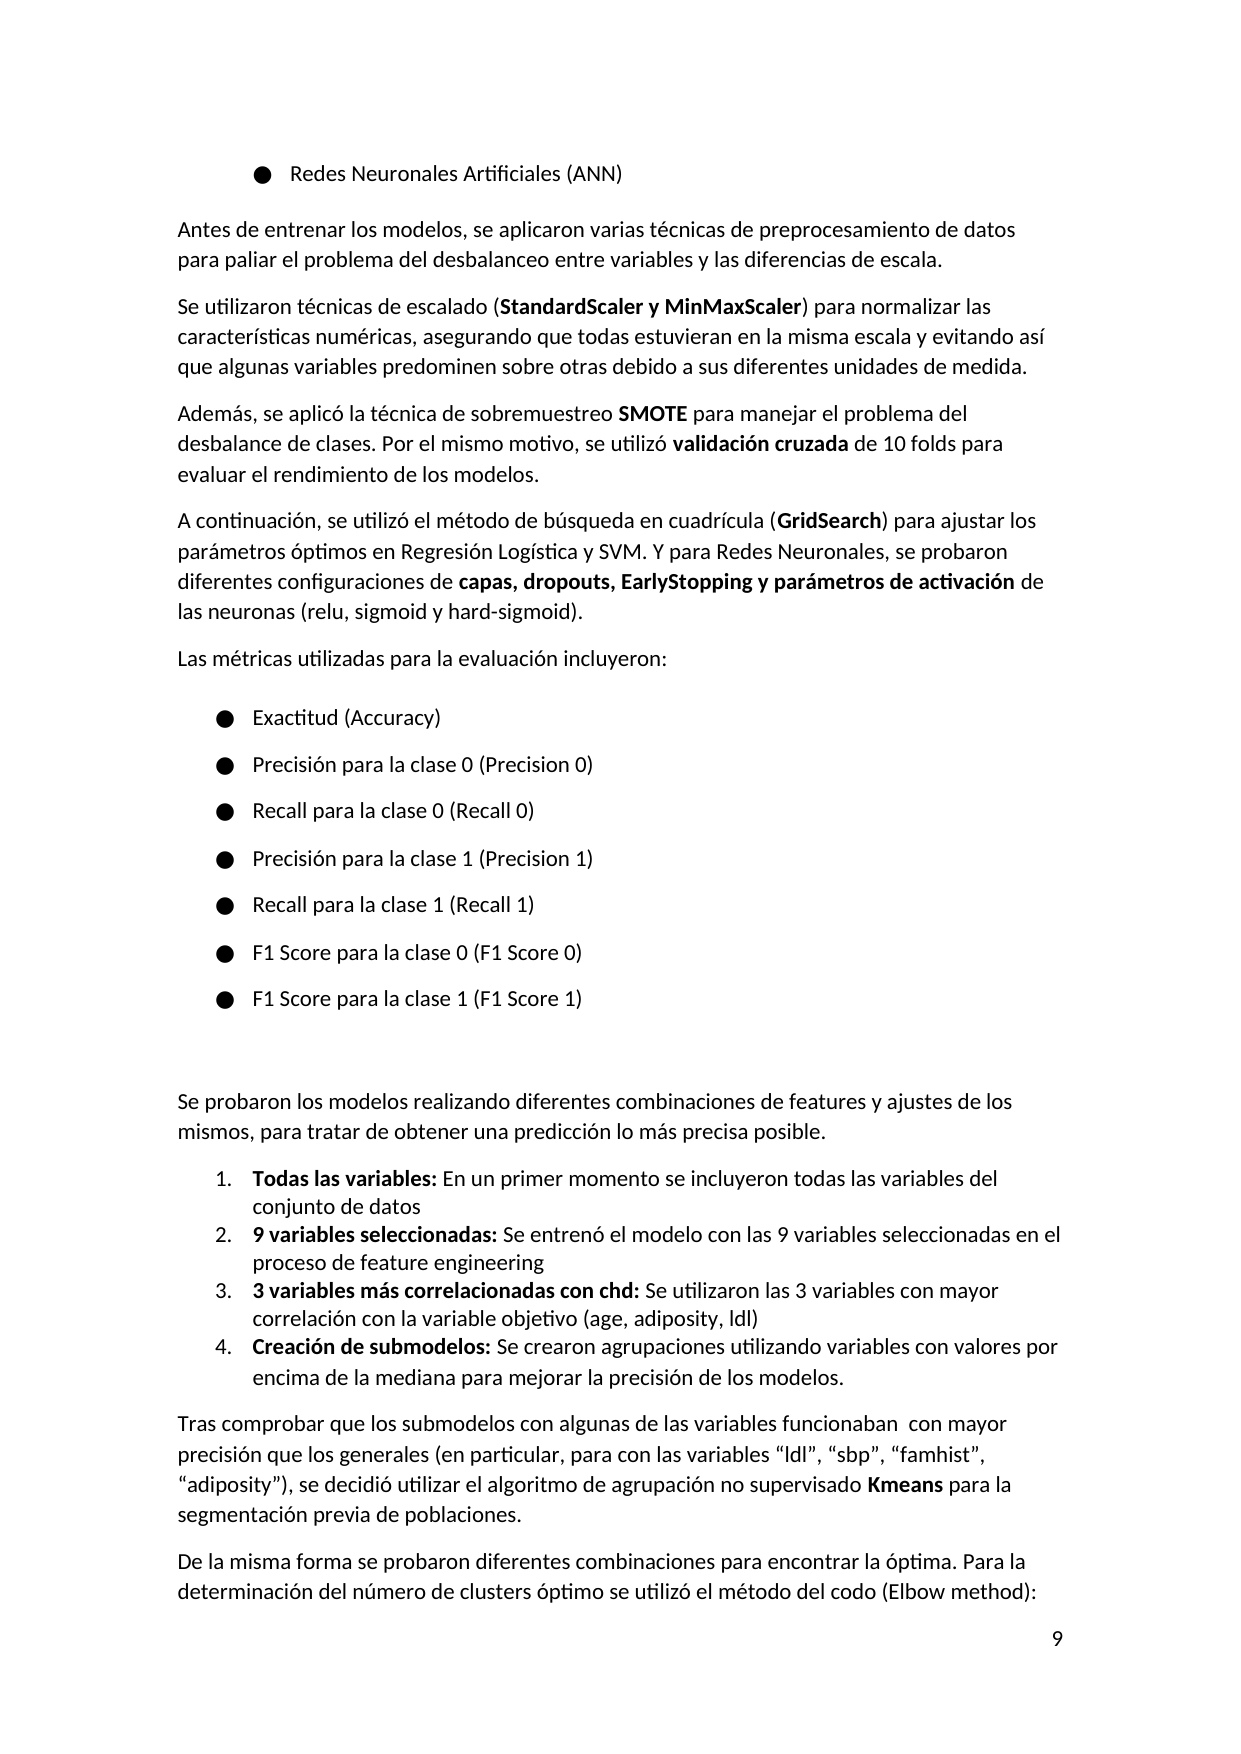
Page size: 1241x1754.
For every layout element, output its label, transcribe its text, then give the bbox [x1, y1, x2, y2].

text Se probaron los modelos realizando diferentes combinaciones de features y ajustes de los mismos, para tratar de obtener una predicción lo más precisa posible. [177, 1087, 1063, 1145]
list Recall para la clase 0 (Recall 0) [215, 785, 1063, 832]
list 9 variables seleccionadas: Se entrenó el modelo con las 9 variables seleccionadas en el proceso de feature engineering [215, 1220, 1063, 1276]
text A continuación, se utilizó el método de búsqueda en cuadrícula (GridSearch) para ajustar los parámetros óptimos en Regresión Logística y SVM. Y para Redes Neuronales, se probaron diferentes configuraciones de capas, dropouts, EarlyStopping y parámetros de activación de las neuronas (relu, sigmoid y hard-sigmoid). [177, 507, 1063, 625]
list Recall para la clase 1 (Recall 1) [215, 879, 1063, 926]
list Precisión para la clase 0 (Precision 0) [215, 738, 1063, 785]
list F1 Score para la clase 1 (F1 Score 1) [215, 973, 1063, 1020]
text Además, se aplicó la técnica de sobremuestreo SMOTE para manejar el problema del desbalance de clases. Por el mismo motivo, se utilizó validación cruzada de 10 folds para evaluar el rendimiento de los modelos. [177, 399, 1063, 488]
text Se utilizaron técnicas de escalado (StandardScaler y MinMaxScaler) para normalizar las características numéricas, asegurando que todas estuvieran en la misma escala y evitando así que algunas variables predominen sobre otras debido a sus diferentes unidades de medida. [177, 292, 1063, 381]
text Las métricas utilizadas para la evaluación incluyeron: [177, 644, 1063, 672]
list 3 variables más correlacionadas con chd: Se utilizaron las 3 variables con mayor correlación con la variable objetivo (age, adiposity, ldl) [215, 1276, 1063, 1332]
text Antes de entrenar los modelos, se aplicaron varias técnicas de preprocesamiento de datos para paliar el problema del desbalanceo entre variables y las diferencias de escala. [177, 215, 1063, 273]
list Creación de submodelos: Se crearon agrupaciones utilizando variables con valores por encima de la mediana para mejorar la precisión de los modelos. [215, 1332, 1063, 1391]
list F1 Score para la clase 0 (F1 Score 0) [215, 926, 1063, 973]
list Precisión para la clase 1 (Precision 1) [215, 832, 1063, 879]
text Tras comprobar que los submodelos con algunas de las variables funcionaban con mayor precisión que los generales (en particular, para con las variables “ldl”, “sbp”, “famhist”, “adiposity”), se decidió utilizar el algoritmo de agrupación no supervisado Kmeans para la segmentación previa de poblaciones. [177, 1409, 1063, 1528]
list Exactitud (Accuracy) [215, 691, 1063, 738]
list Redes Neuronales Artificiales (ANN) [252, 148, 1063, 194]
list Todas las variables: En un primer momento se incluyeron todas las variables del conjunto de datos [215, 1164, 1063, 1220]
text De la misma forma se probaron diferentes combinaciones para encontrar la óptima. Para la determinación del número de clusters óptimo se utilizó el método del codo (Elbow method): [177, 1547, 1063, 1605]
